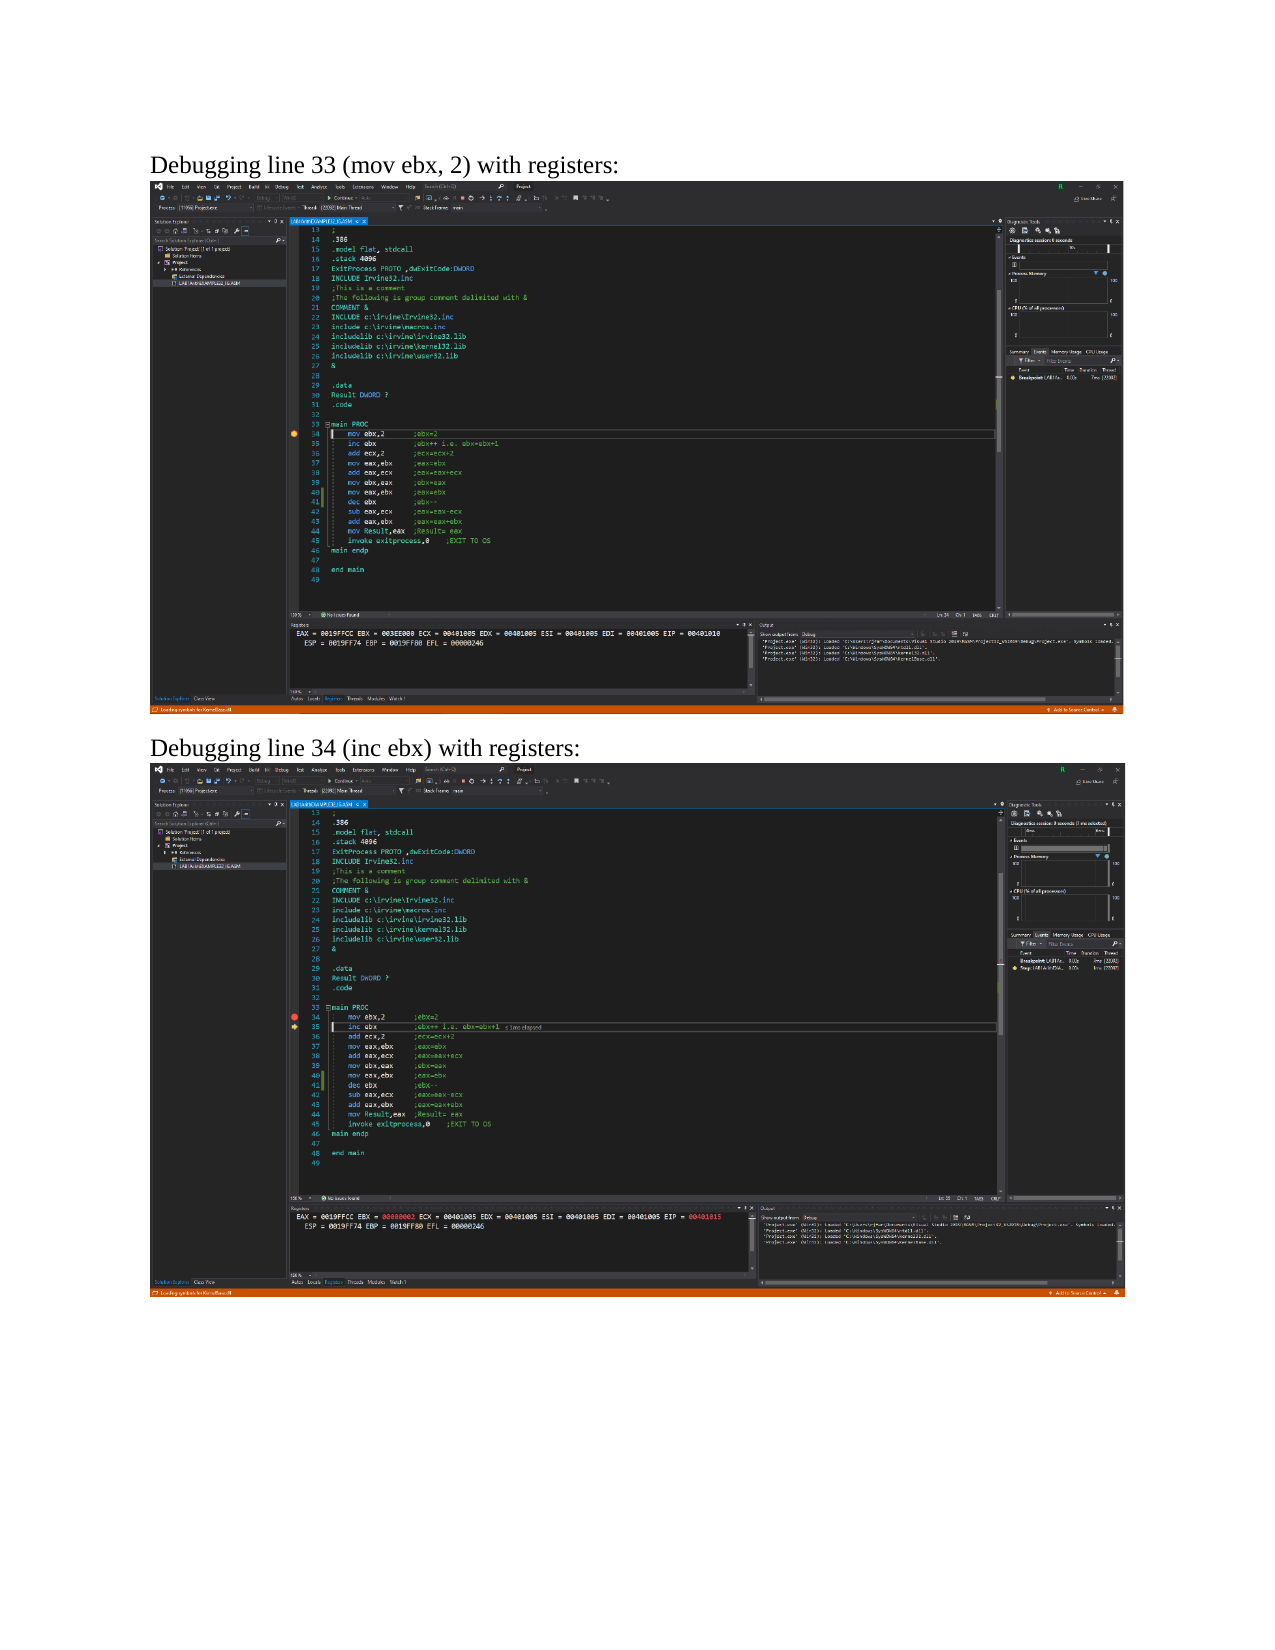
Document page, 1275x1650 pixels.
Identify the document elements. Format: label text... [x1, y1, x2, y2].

text Debugging line 34 (inc ebx) with registers: [150, 733, 1125, 763]
picture [150, 181, 1124, 714]
picture [150, 763, 1125, 1297]
